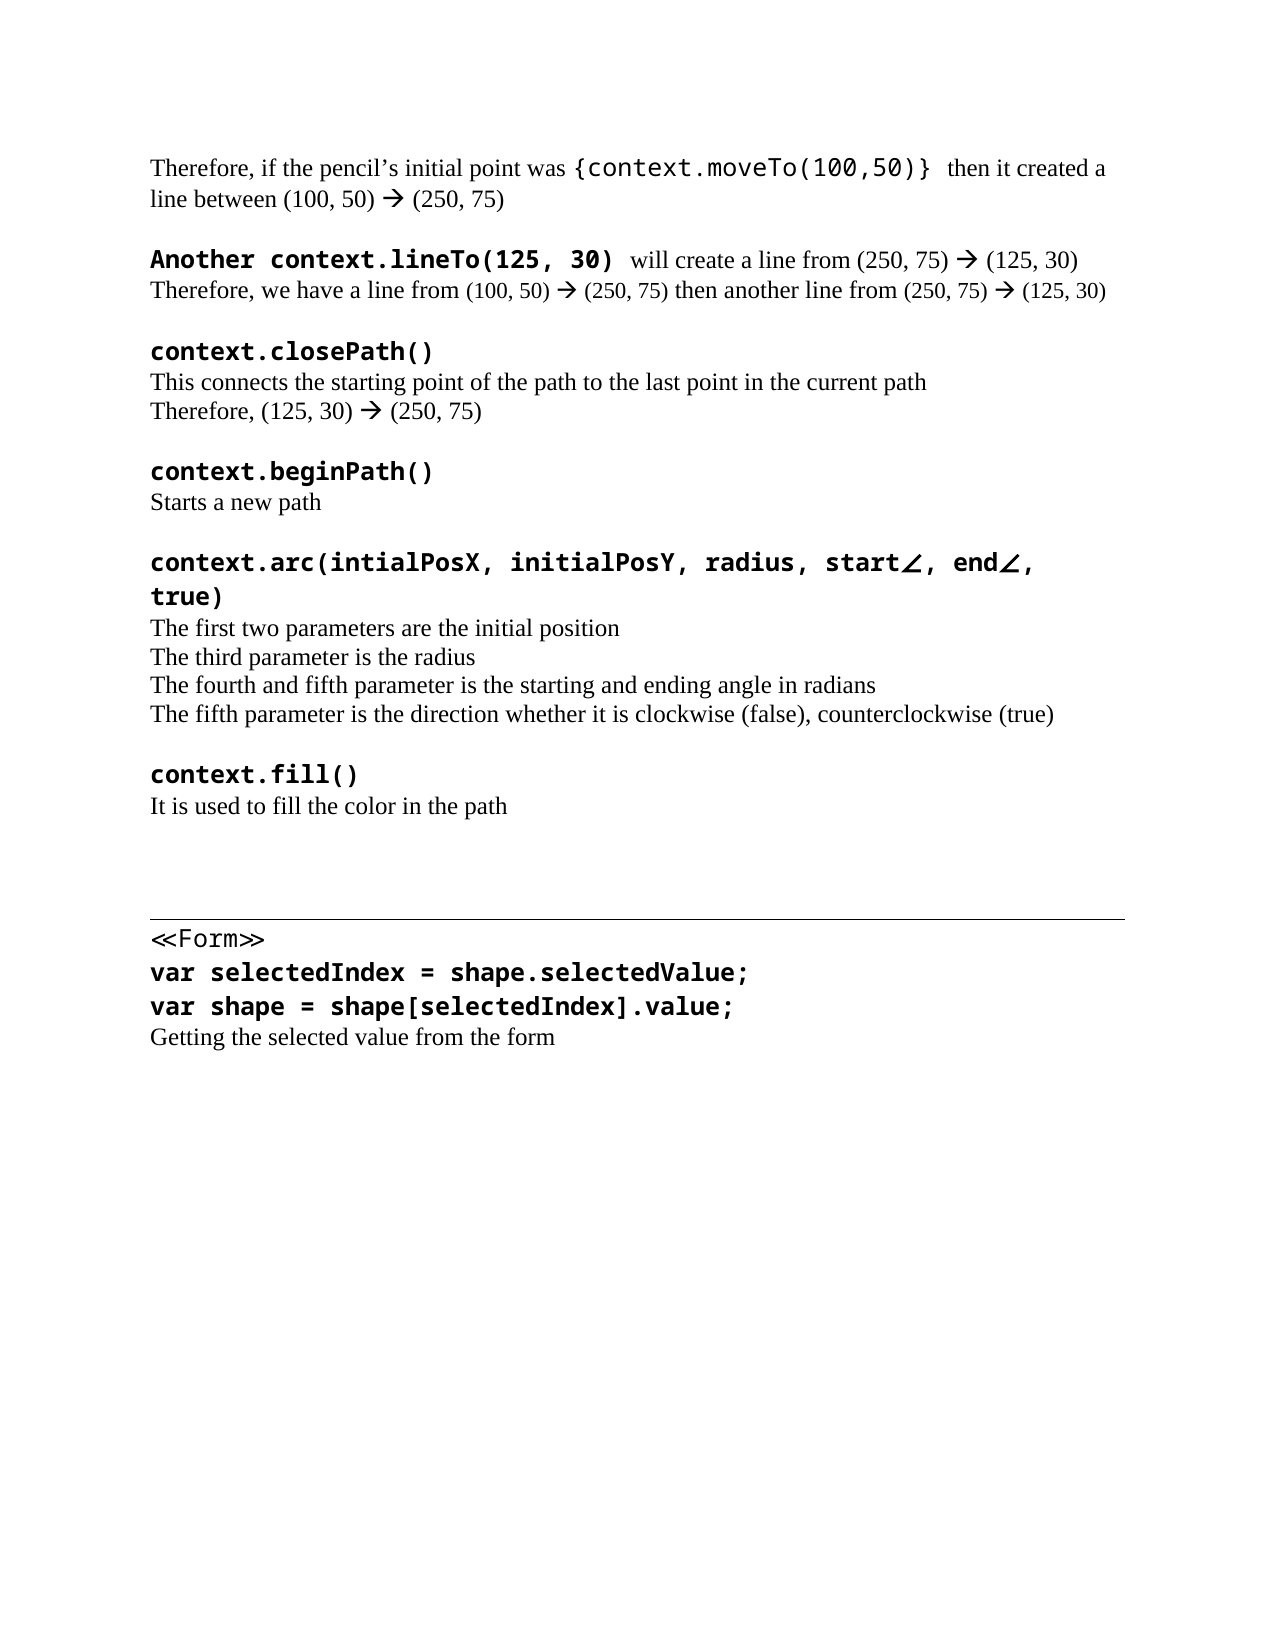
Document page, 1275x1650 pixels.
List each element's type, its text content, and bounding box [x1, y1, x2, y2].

text Another context.lineTo(125, 30) will create a line from (250, 75) (125, 30) [150, 242, 1125, 276]
text Therefore, we have a line from (100, 50) (250, 75) then another line from (250, 75) (125, 30) [150, 276, 1125, 304]
text The fourth and fifth parameter is the starting and ending angle in radians [150, 671, 1125, 699]
text The first two parameters are the initial position [150, 613, 1125, 642]
text This connects the starting point of the path to the last point in the current path [150, 367, 1125, 396]
text var shape = shape[selectedIndex].value; [150, 988, 1125, 1022]
text context.arc(intialPosX, initialPosY, radius, start∠, end∠, true) [150, 545, 1125, 613]
text context.closePath() [150, 333, 1125, 367]
text The third parameter is the radius [150, 642, 1125, 671]
text Therefore, if the pencil’s initial point was {context.moveTo(100,50)} then it created a line between (100, 50) (250, 75) [150, 150, 1125, 213]
text Therefore, (125, 30) (250, 75) [150, 396, 1125, 425]
text var selectedIndex = shape.selectedValue; [150, 954, 1125, 988]
text context.fill() [150, 757, 1125, 791]
text ≪Form≫ [150, 920, 1125, 954]
text The fifth parameter is the direction whether it is clockwise (false), counterclockwise (true) [150, 699, 1125, 728]
text Getting the selected value from the form [150, 1022, 1125, 1051]
text context.beginPath() [150, 453, 1125, 487]
text It is used to fill the color in the path [150, 791, 1125, 820]
text Starts a new path [150, 487, 1125, 516]
